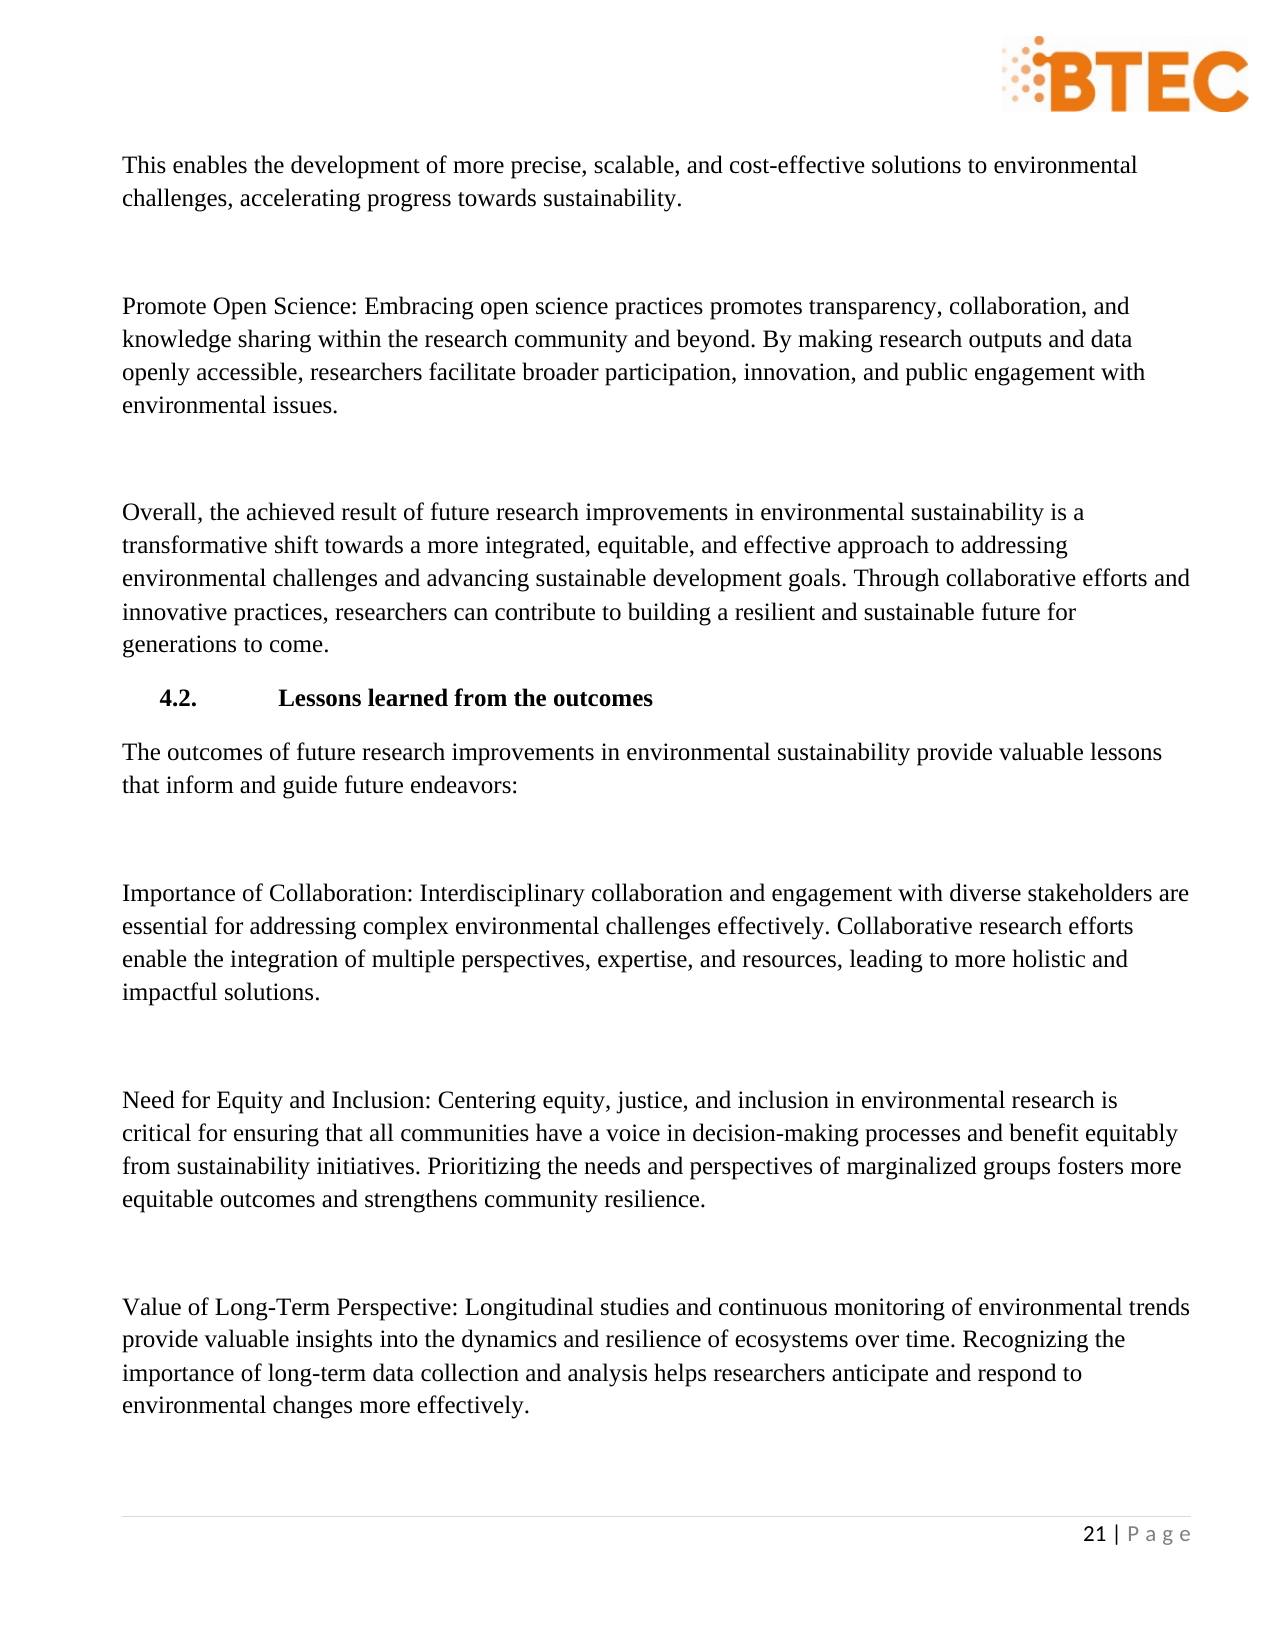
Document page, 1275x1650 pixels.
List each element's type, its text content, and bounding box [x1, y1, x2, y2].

text Promote Open Science: Embracing open science practices promotes transparency, collaboration, and knowledge sharing within the research community and beyond. By making research outputs and data openly accessible, researchers facilitate broader participation, innovation, and public engagement with environmental issues. [122, 291, 1191, 418]
text Overall, the achieved result of future research improvements in environmental sustainability is a transformative shift towards a more integrated, equitable, and effective approach to addressing environmental challenges and advancing sustainable development goals. Through collaborative efforts and innovative practices, researchers can contribute to building a resilient and sustainable future for generations to come. [122, 497, 1191, 658]
text Value of Long-Term Perspective: Longitudinal studies and continuous monitoring of environmental trends provide valuable insights into the dynamics and resilience of ecosystems over time. Recognizing the importance of long-term data collection and analysis helps researchers anticipate and respond to environmental changes more effectively. [122, 1292, 1191, 1419]
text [122, 150, 1191, 212]
list Lessons learned from the outcomes [159, 683, 1191, 712]
text Importance of Collaboration: Interdisciplinary collaboration and engagement with diverse stakeholders are essential for addressing complex environmental challenges effectively. Collaborative research efforts enable the integration of multiple perspectives, expertise, and resources, leading to more holistic and impactful solutions. [122, 878, 1191, 1006]
picture [1001, 36, 1249, 112]
text The outcomes of future research improvements in environmental sustainability provide valuable lessons that inform and guide future endeavors: [122, 737, 1191, 799]
text Need for Equity and Inclusion: Centering equity, justice, and inclusion in environmental research is critical for ensuring that all communities have a voice in decision-making processes and benefit equitably from sustainability initiatives. Prioritizing the needs and perspectives of marginalized groups fosters more equitable outcomes and strengthens community resilience. [122, 1085, 1191, 1213]
